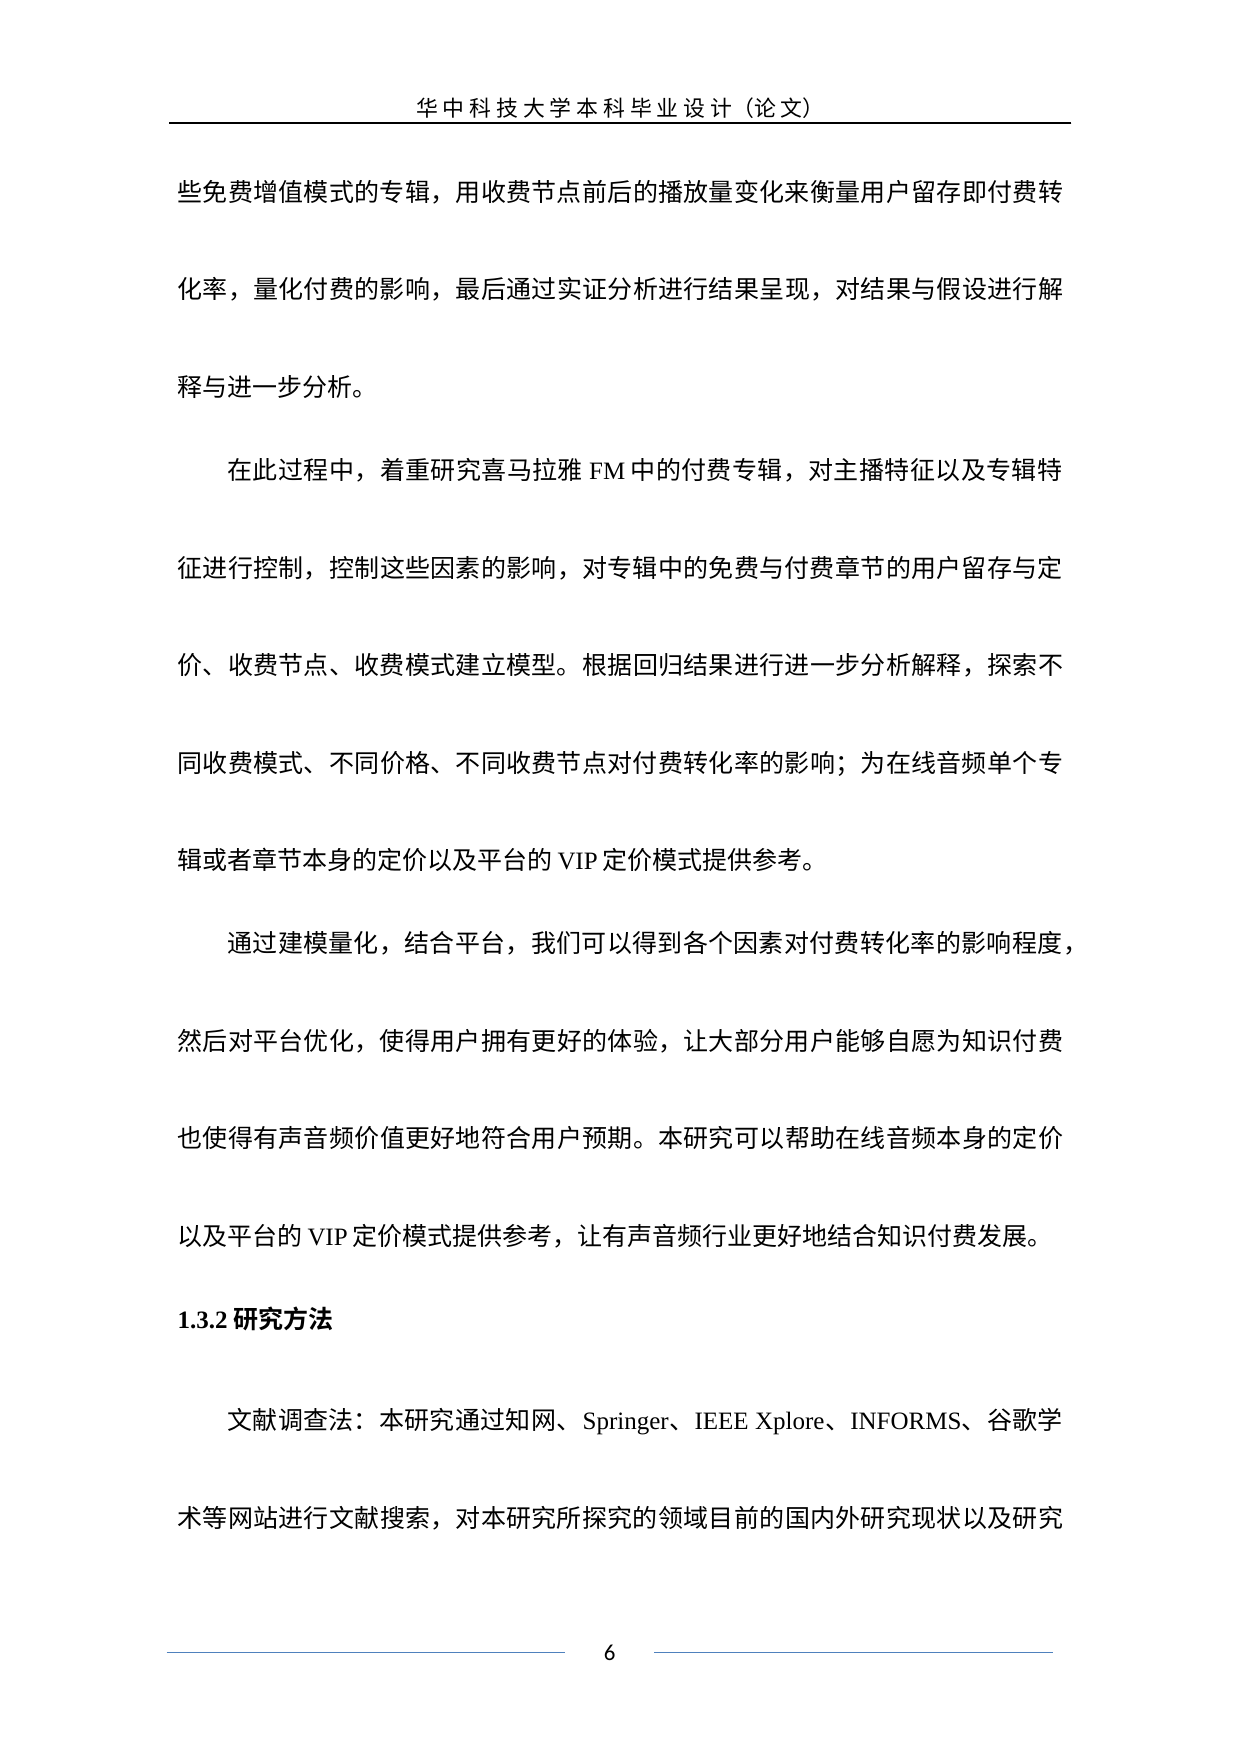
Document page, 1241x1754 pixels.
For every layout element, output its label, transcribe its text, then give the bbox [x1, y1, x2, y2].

text 在此过程中，着重研究喜马拉雅FM中的付费专辑，对主播特征以及专辑特征进行控制，控制这些因素的影响，对专辑中的免费与付费章节的用户留存与定价、收费节点、收费模式建立模型。根据回归结果进行进一步分析解释，探索不同收费模式、不同价格、不同收费节点对付费转化率的影响；为在线音频单个专辑或者章节本身的定价以及平台的VIP定价模式提供参考。 [177, 436, 1063, 891]
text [177, 1386, 1063, 1549]
text 通过建模量化，结合平台，我们可以得到各个因素对付费转化率的影响程度，然后对平台优化，使得用户拥有更好的体验，让大部分用户能够自愿为知识付费，也使得有声音频价值更好地符合用户预期。本研究可以帮助在线音频本身的定价以及平台的VIP定价模式提供参考，让有声音频行业更好地结合知识付费发展。 [177, 909, 1063, 1267]
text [177, 158, 1063, 418]
subtitle 1.3.2 研究方法 [177, 1285, 1063, 1350]
